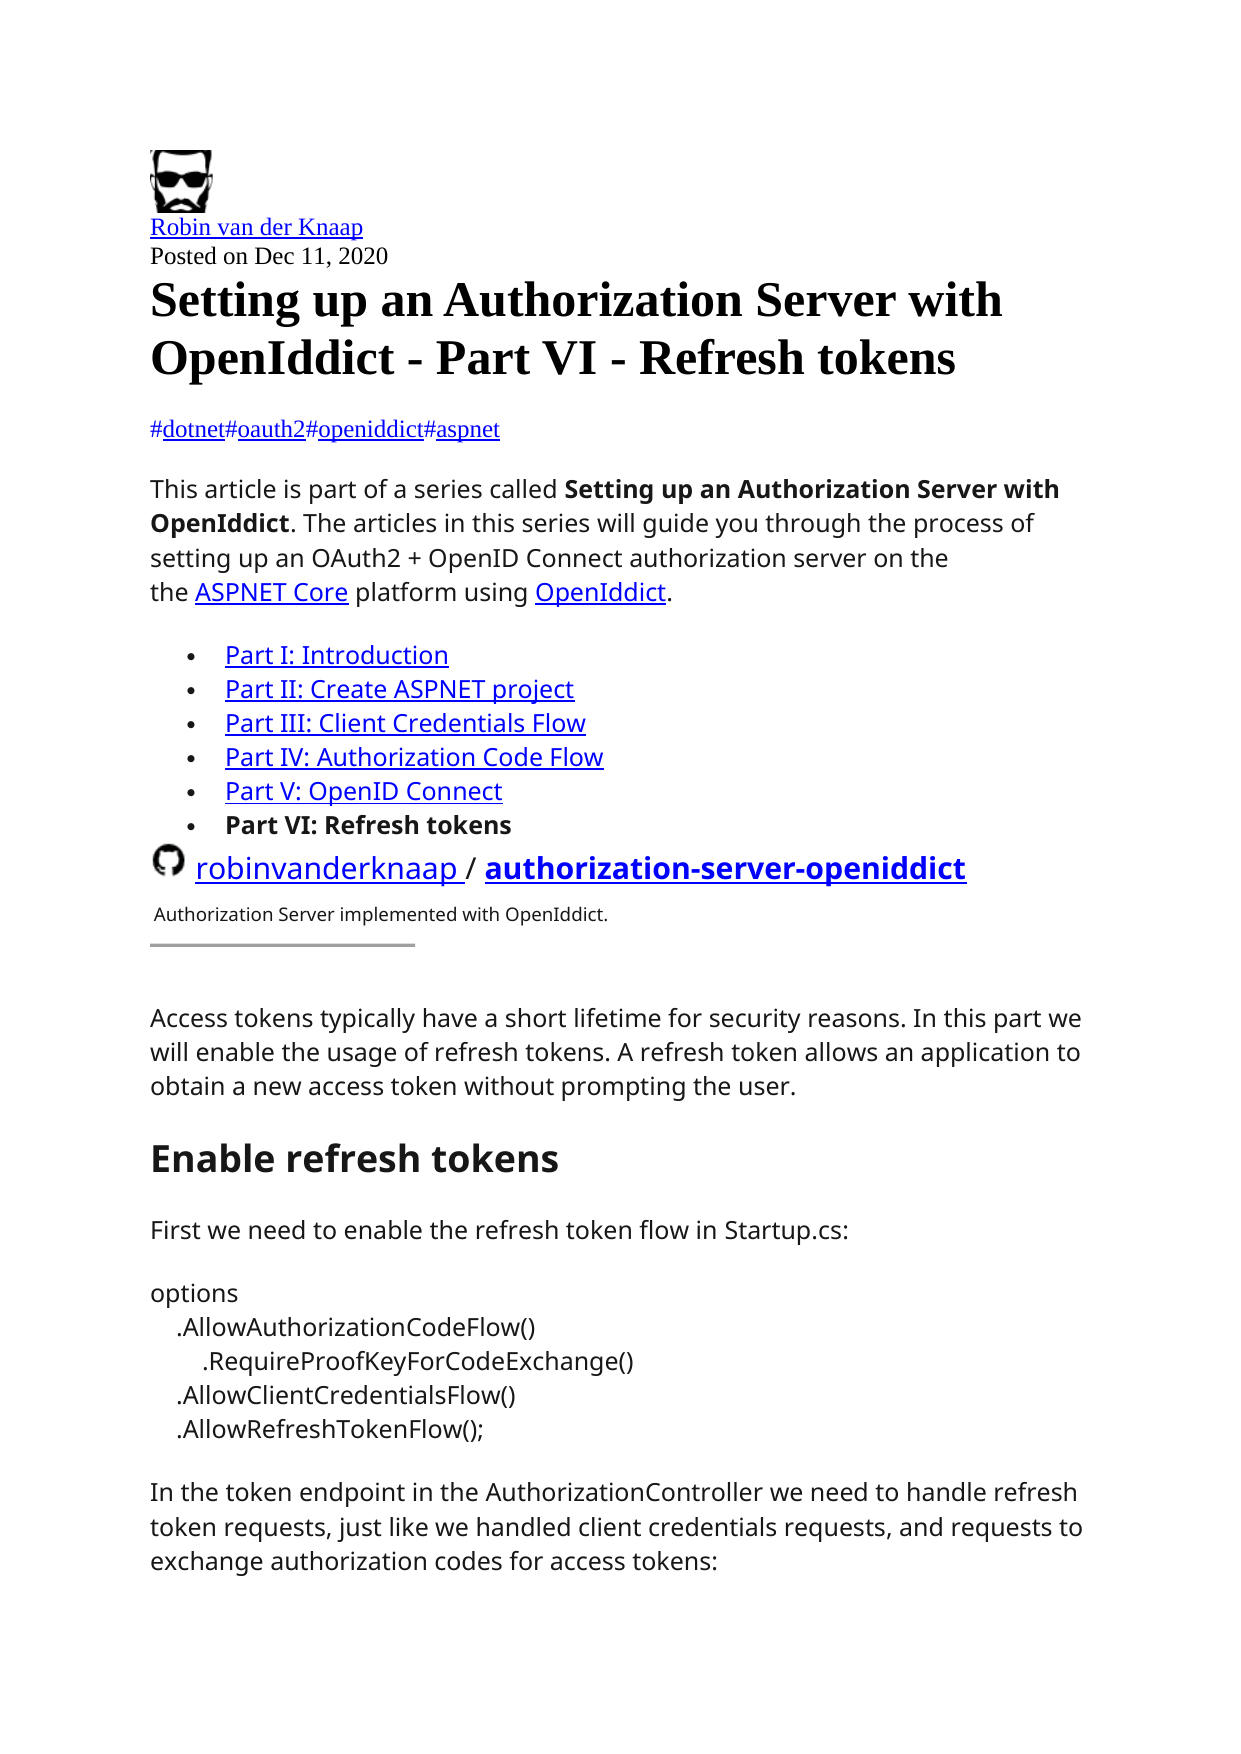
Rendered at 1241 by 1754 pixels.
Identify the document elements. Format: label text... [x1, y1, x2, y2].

text This article is part of a series called Setting up an Authorization Server with OpenIddict. The articles in this series will guide you through the process of setting up an OAuth2 + OpenID Connect authorization server on the the ASPNET Core platform using OpenIddict. [150, 472, 1090, 608]
text #dotnet#oauth2#openiddict#aspnet [150, 414, 1090, 443]
text In the token endpoint in the AuthorizationController we need to handle refresh token requests, just like we handled client credentials requests, and requests to exchange authorization codes for access tokens: [150, 1475, 1090, 1577]
list Part VI: Refresh tokens [187, 808, 1090, 842]
list Part II: Create ASPNET project [187, 672, 1090, 706]
text robinvanderknaap / authorization-server-openiddict [150, 842, 1090, 888]
text options [150, 1276, 1090, 1310]
text .RequireProofKeyForCodeExchange() [150, 1344, 1090, 1378]
text Robin van der Knaap [150, 212, 1090, 241]
list Part III: Client Credentials Flow [187, 706, 1090, 740]
list Part IV: Authorization Code Flow [187, 740, 1090, 774]
text Posted on Dec 11, 2020 [150, 241, 1090, 270]
list Part I: Introduction [187, 637, 1090, 672]
text Authorization Server implemented with OpenIddict. [154, 901, 1090, 927]
text Access tokens typically have a short lifetime for security reasons. In this part we will enable the usage of refresh tokens. A refresh token allows an application to obtain a new access token without prompting the user. [150, 1001, 1090, 1103]
text .AllowAuthorizationCodeFlow() [150, 1310, 1090, 1344]
text First we need to enable the refresh token flow in Startup.cs: [150, 1212, 1090, 1246]
text .AllowRefreshTokenFlow(); [150, 1412, 1090, 1446]
list Part V: OpenID Connect [187, 774, 1090, 808]
text Setting up an Authorization Server with OpenIddict - Part VI - Refresh tokens [150, 270, 1090, 385]
picture [150, 841, 188, 880]
text .AllowClientCredentialsFlow() [150, 1378, 1090, 1412]
picture [150, 150, 213, 213]
text Enable refresh tokens [150, 1132, 1090, 1183]
